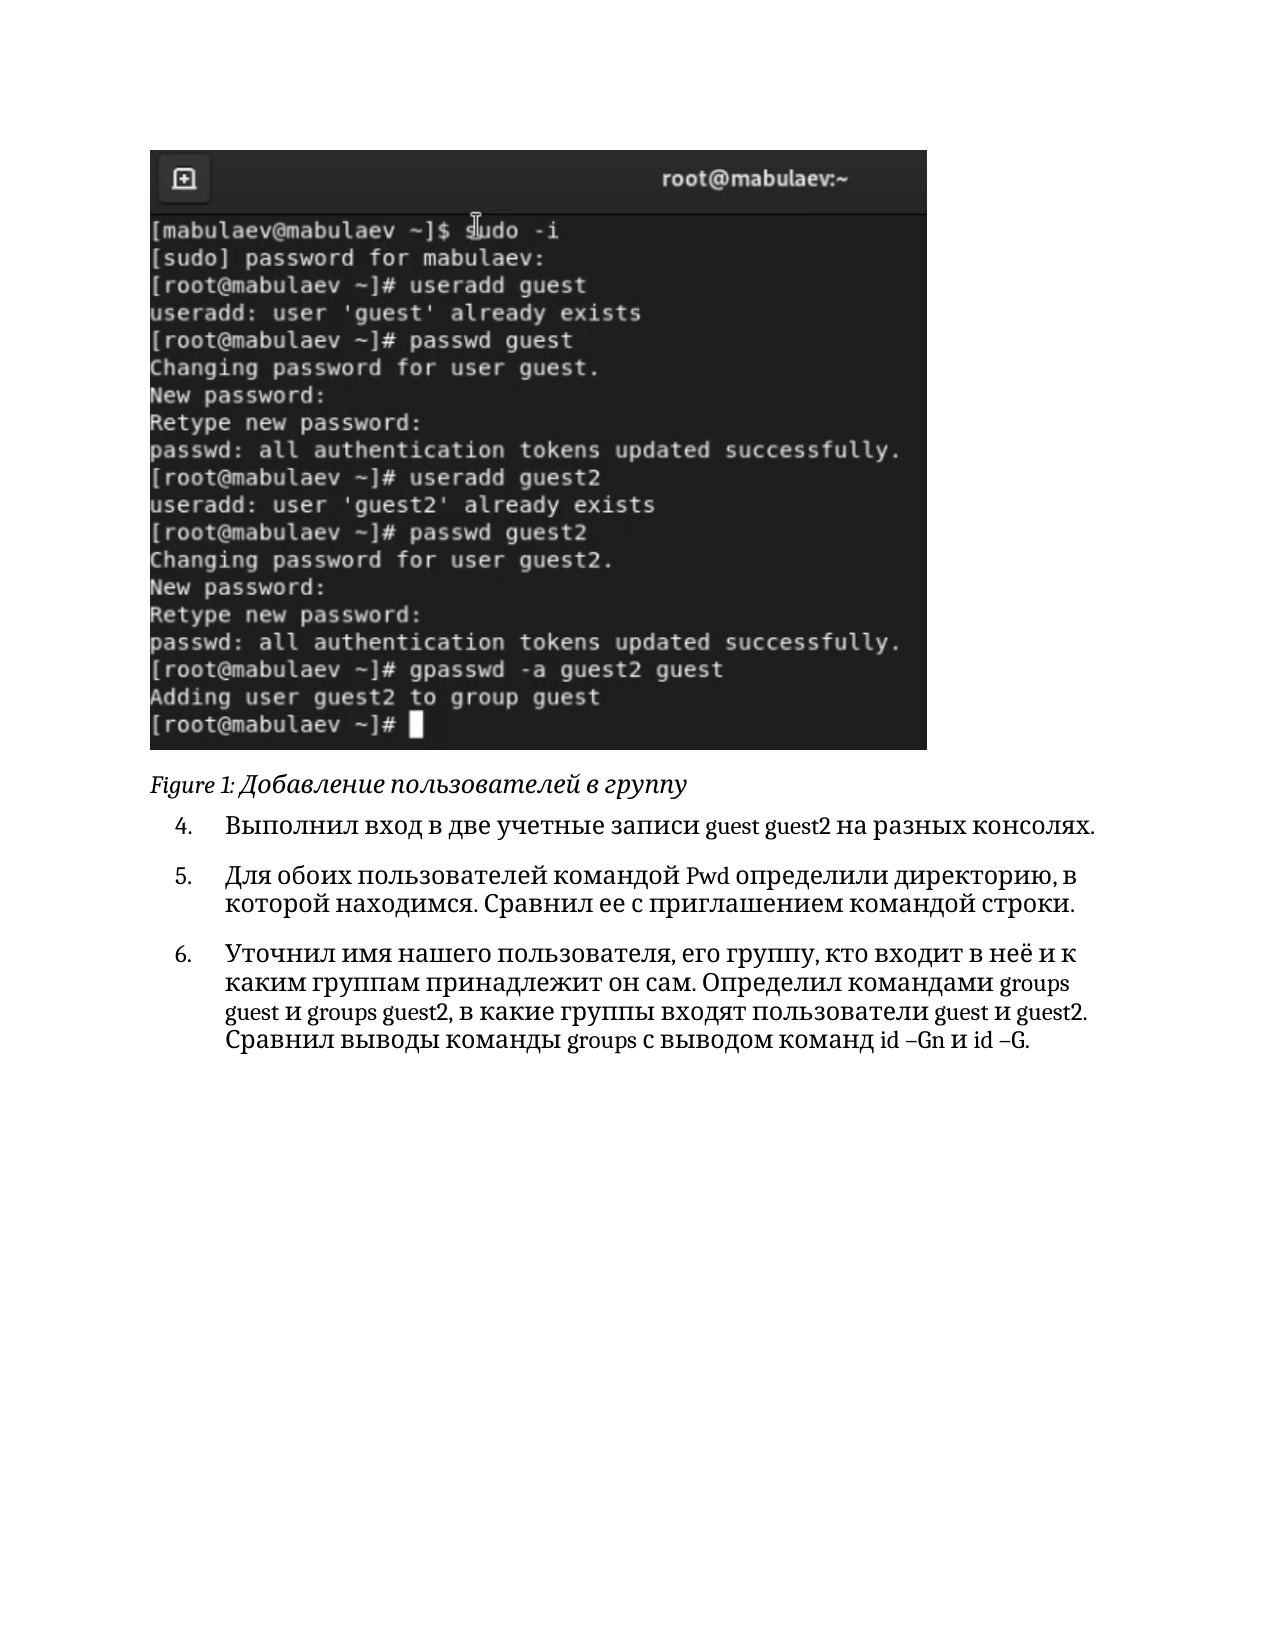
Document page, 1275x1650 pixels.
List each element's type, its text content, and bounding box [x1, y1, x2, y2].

list Для обоих пользователей командой Pwd определили директорию, в которой находимся. Сравнил ее с приглашением командой строки. [175, 862, 1125, 919]
list Выполнил вход в две учетные записи guest guest2 на разных консолях. [175, 812, 1125, 841]
text Figure 1: Добавление пользователей в группу [150, 771, 1125, 799]
list Уточнил имя нашего пользователя, его группу, кто входит в неё и к каким группам принадлежит он сам. Определил командами groups guest и groups guest2, в какие группы входят пользователи guest и guest2. Сравнил выводы команды groups с выводом команд id –Gn и id –G. [175, 940, 1125, 1055]
picture [150, 150, 927, 750]
